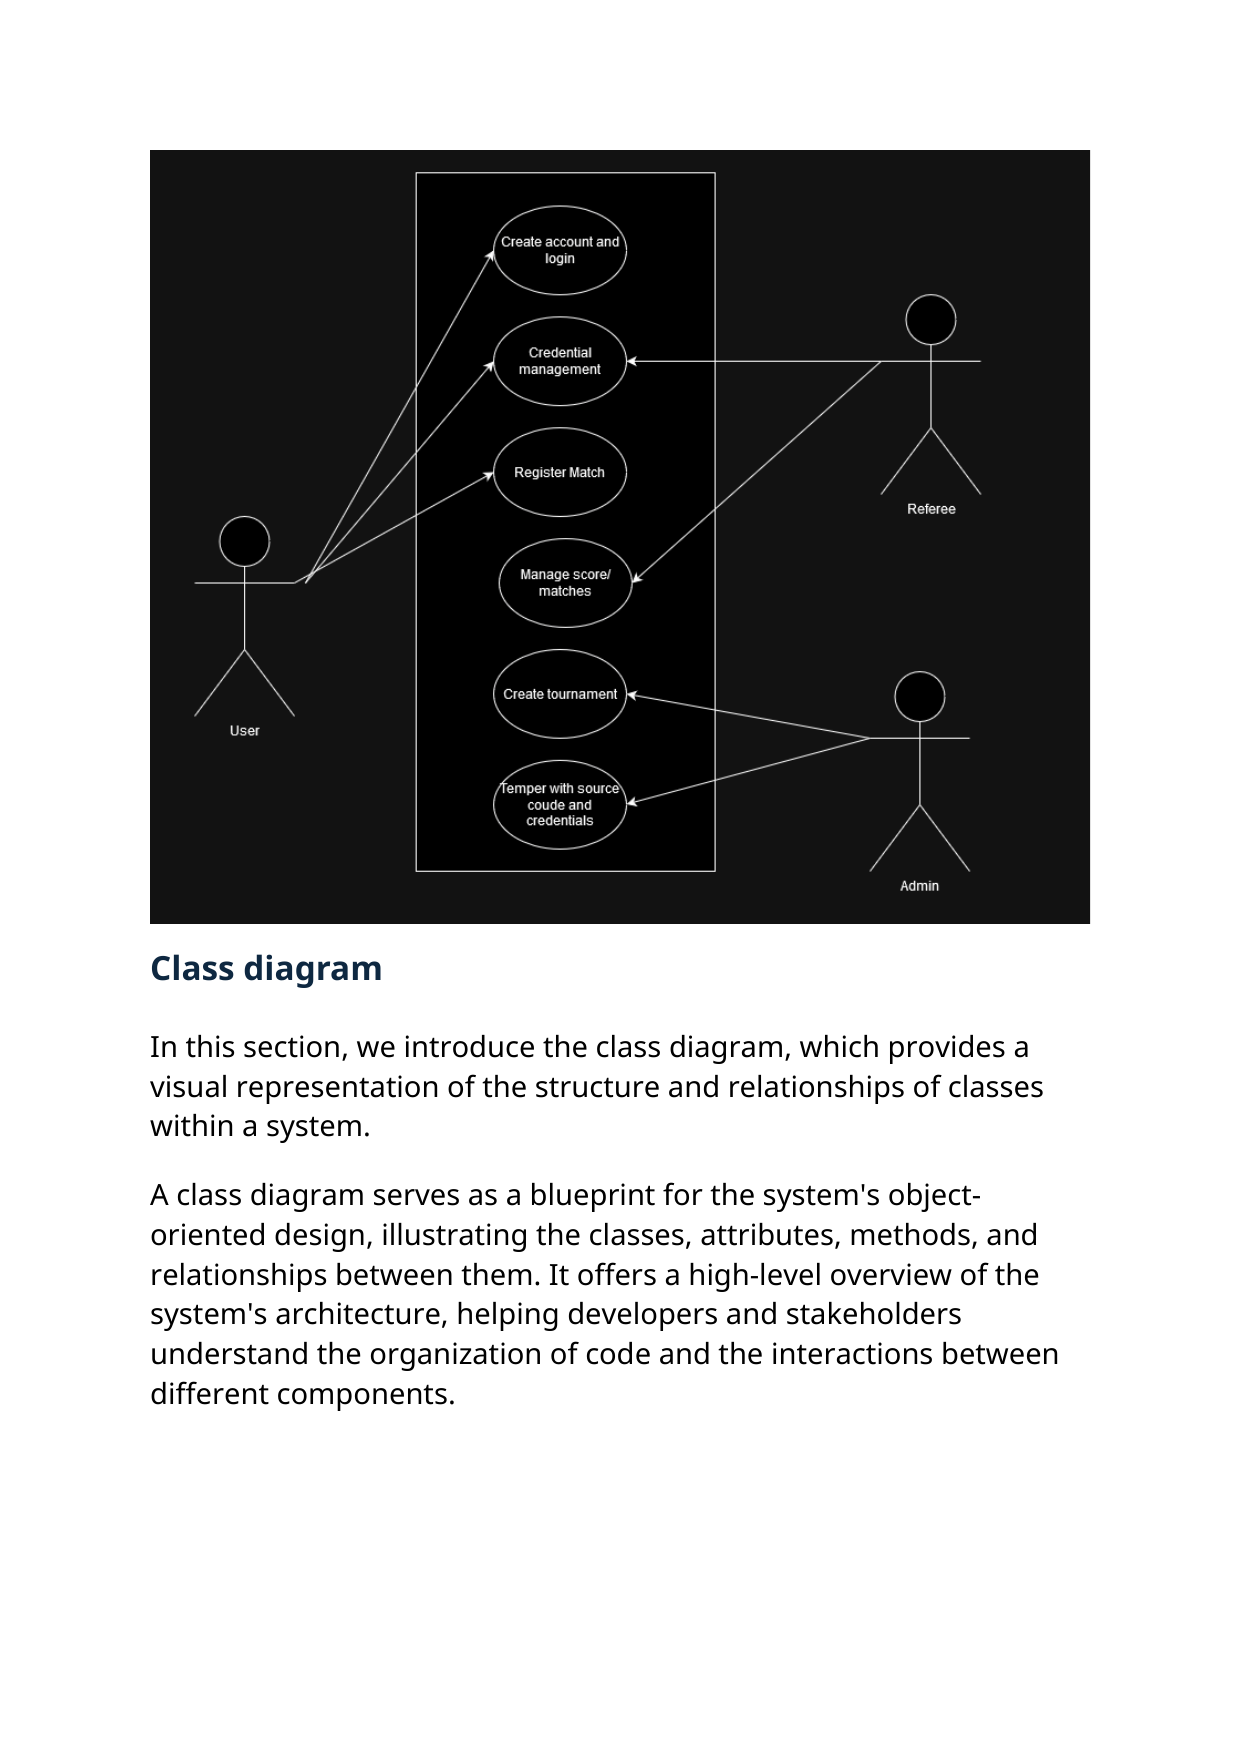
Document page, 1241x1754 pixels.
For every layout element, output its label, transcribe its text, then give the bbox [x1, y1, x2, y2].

text Class diagram [150, 945, 1090, 990]
text A class diagram serves as a blueprint for the system's object-oriented design, illustrating the classes, attributes, methods, and relationships between them. It offers a high-level overview of the system's architecture, helping developers and stakeholders understand the organization of code and the interactions between different components. [150, 1174, 1090, 1413]
picture [150, 150, 1091, 924]
text In this section, we introduce the class diagram, which provides a visual representation of the structure and relationships of classes within a system. [150, 1026, 1090, 1145]
